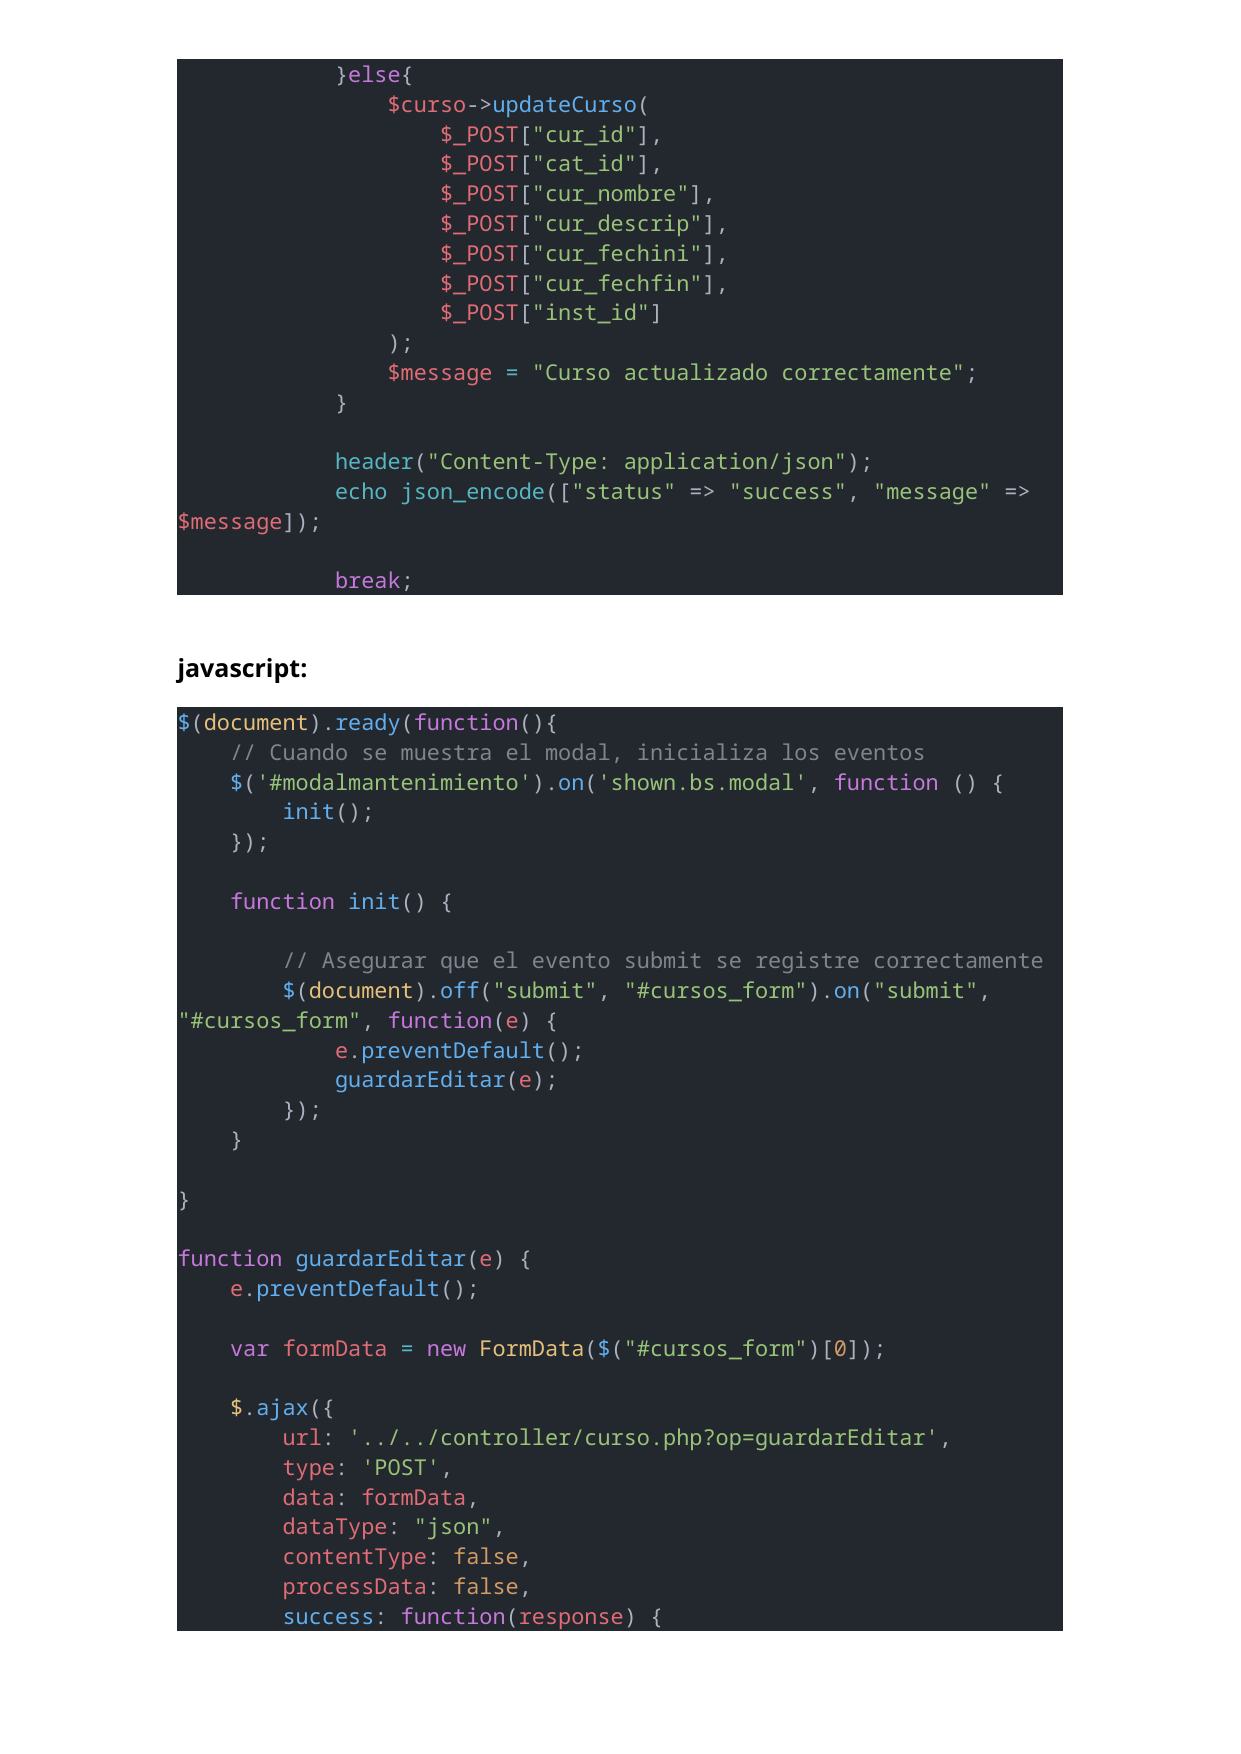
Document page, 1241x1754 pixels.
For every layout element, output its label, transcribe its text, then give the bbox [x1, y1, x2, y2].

text } [177, 387, 1063, 417]
text ); [177, 327, 1063, 357]
text }else{ [177, 59, 1063, 89]
text e.preventDefault(); [177, 1273, 1063, 1303]
text $_POST["cur_fechini"], [177, 238, 1063, 268]
text processData: false, [177, 1571, 1063, 1601]
text init(); [177, 796, 1063, 826]
text $_POST["cat_id"], [177, 148, 1063, 178]
text $_POST["cur_fechfin"], [177, 268, 1063, 297]
text guardarEditar(e); [177, 1064, 1063, 1094]
text $.ajax({ [177, 1392, 1063, 1422]
text break; [177, 566, 1063, 595]
text function init() { [177, 886, 1063, 916]
text $(document).off("submit", "#cursos_form").on("submit", "#cursos_form", function(e) { [177, 975, 1063, 1035]
text header("Content-Type: application/json"); [177, 446, 1063, 476]
text }); [177, 826, 1063, 856]
text data: formData, [177, 1482, 1063, 1511]
text $curso->updateCurso( [177, 89, 1063, 119]
text type: 'POST', [177, 1452, 1063, 1482]
text $_POST["inst_id"] [177, 297, 1063, 327]
text success: function(response) { [177, 1601, 1063, 1631]
text $_POST["cur_descrip"], [177, 208, 1063, 238]
text contentType: false, [177, 1541, 1063, 1571]
text function guardarEditar(e) { [177, 1243, 1063, 1273]
text var formData = new FormData($("#cursos_form")[0]); [177, 1333, 1063, 1362]
text }); [177, 1094, 1063, 1124]
text } [177, 1184, 1063, 1213]
text url: '../../controller/curso.php?op=guardarEditar', [177, 1422, 1063, 1452]
text $message = "Curso actualizado correctamente"; [177, 357, 1063, 387]
text e.preventDefault(); [177, 1035, 1063, 1064]
text echo json_encode(["status" => "success", "message" => $message]); [177, 476, 1063, 536]
text $(document).ready(function(){ [177, 707, 1063, 737]
text $_POST["cur_nombre"], [177, 178, 1063, 208]
text dataType: "json", [177, 1511, 1063, 1541]
text javascript: [177, 651, 1063, 685]
text // Asegurar que el evento submit se registre correctamente [177, 945, 1063, 975]
text } [177, 1124, 1063, 1154]
text $_POST["cur_id"], [177, 119, 1063, 148]
text $('#modalmantenimiento').on('shown.bs.modal', function () { [177, 767, 1063, 796]
text // Cuando se muestra el modal, inicializa los eventos [177, 737, 1063, 767]
